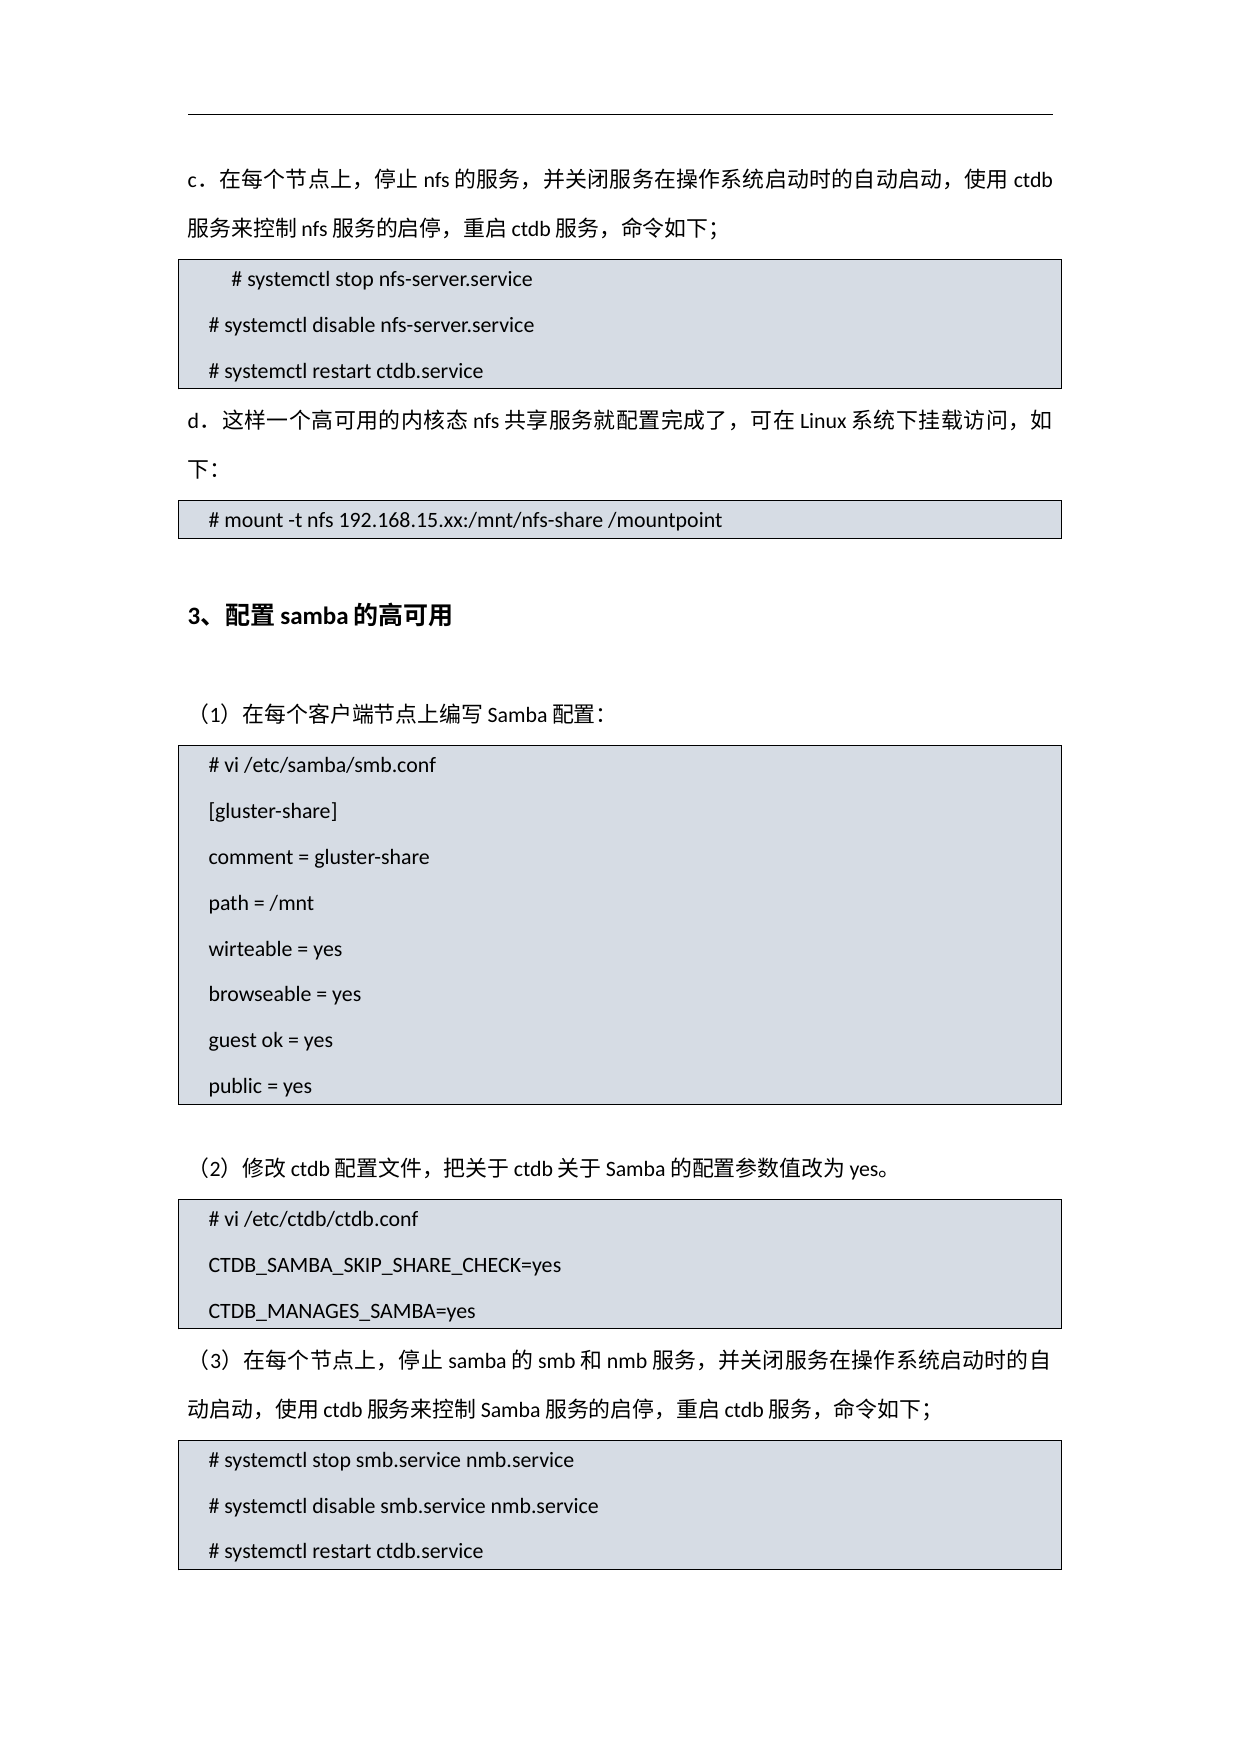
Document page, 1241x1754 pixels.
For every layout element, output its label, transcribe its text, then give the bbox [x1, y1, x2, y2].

text comment = gluster-share [179, 837, 1061, 873]
subtitle 3、配置samba的高可用 [187, 581, 1053, 646]
text （3）在每个节点上，停止samba的smb和nmb服务，并关闭服务在操作系统启动时的自动启动，使用ctdb服务来控制Samba服务的启停，重启ctdb服务，命令如下； [187, 1343, 1053, 1424]
text # mount -t nfs 192.168.15.xx:/mnt/nfs-share /mountpoint [179, 501, 1061, 538]
text browseable = yes [179, 974, 1061, 1010]
text guest ok = yes [179, 1020, 1061, 1056]
text CTDB_SAMBA_SKIP_SHARE_CHECK=yes [179, 1245, 1061, 1281]
text wirteable = yes [179, 929, 1061, 964]
text # systemctl stop nfs-server.service [179, 260, 1061, 295]
text path = /mnt [179, 883, 1061, 918]
text （1）在每个客户端节点上编写Samba配置： [187, 697, 1053, 729]
text # systemctl restart ctdb.service [179, 1532, 1061, 1569]
text CTDB_MANAGES_SAMBA=yes [179, 1291, 1061, 1328]
text # systemctl disable smb.service nmb.service [179, 1486, 1061, 1521]
text c．在每个节点上，停止nfs的服务，并关闭服务在操作系统启动时的自动启动，使用ctdb服务来控制nfs服务的启停，重启ctdb服务，命令如下； [187, 162, 1053, 243]
text # systemctl restart ctdb.service [179, 351, 1061, 388]
text [gluster-share] [179, 791, 1061, 827]
text # systemctl disable nfs-server.service [179, 305, 1061, 341]
text public = yes [179, 1066, 1061, 1104]
text # vi /etc/samba/smb.conf [179, 746, 1061, 781]
text d．这样一个高可用的内核态nfs共享服务就配置完成了，可在Linux系统下挂载访问，如下： [187, 403, 1053, 484]
text # vi /etc/ctdb/ctdb.conf [179, 1200, 1061, 1235]
list （2）修改ctdb配置文件，把关于ctdb关于Samba的配置参数值改为yes。 [187, 1151, 1053, 1183]
text # systemctl stop smb.service nmb.service [179, 1441, 1061, 1476]
